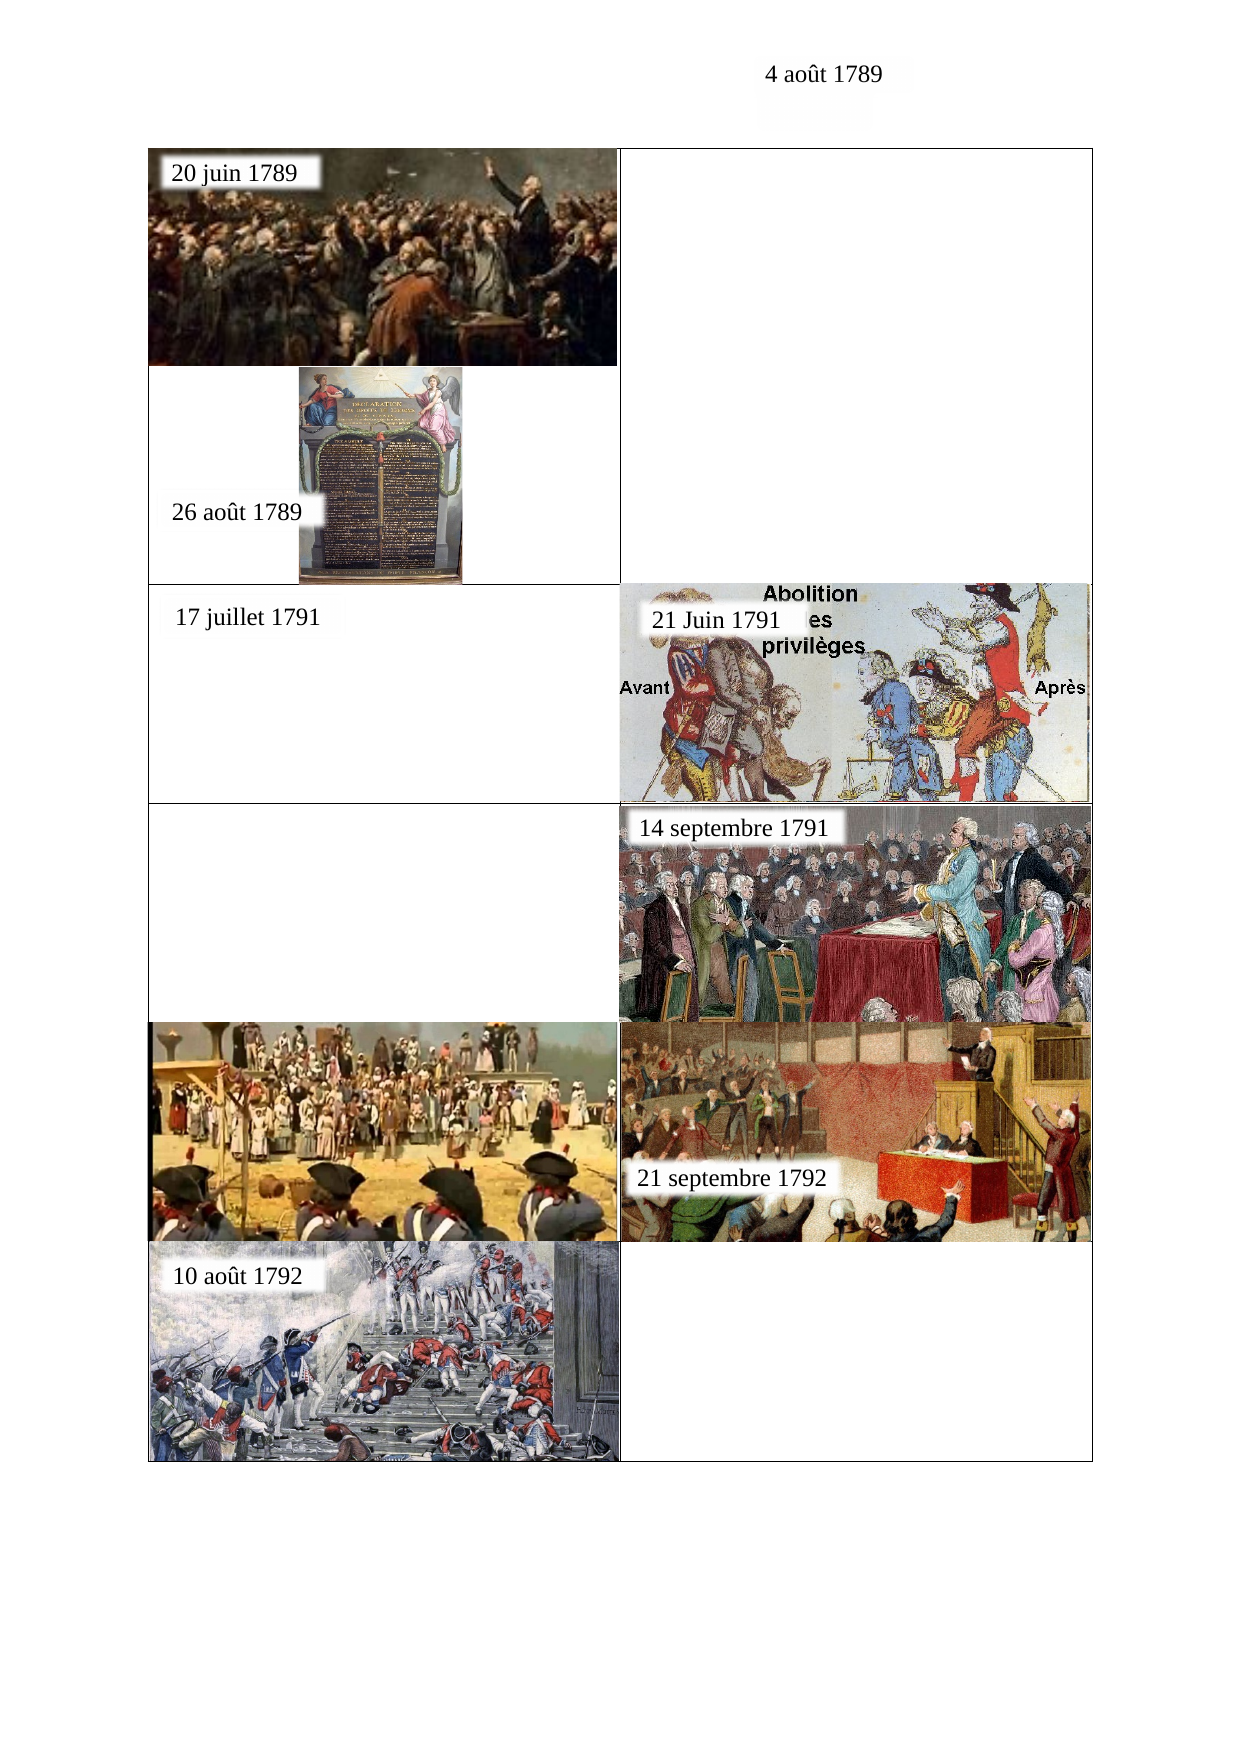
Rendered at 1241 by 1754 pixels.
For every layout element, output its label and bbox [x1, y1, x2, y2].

table_cell [149, 804, 620, 1241]
table_cell [621, 1242, 1092, 1461]
picture [619, 806, 1091, 1242]
table_header [621, 149, 1092, 584]
table_header [149, 149, 620, 584]
picture [298, 367, 463, 585]
table_cell [149, 585, 620, 803]
picture [619, 583, 1091, 802]
picture [147, 1022, 619, 1461]
picture [148, 148, 617, 366]
